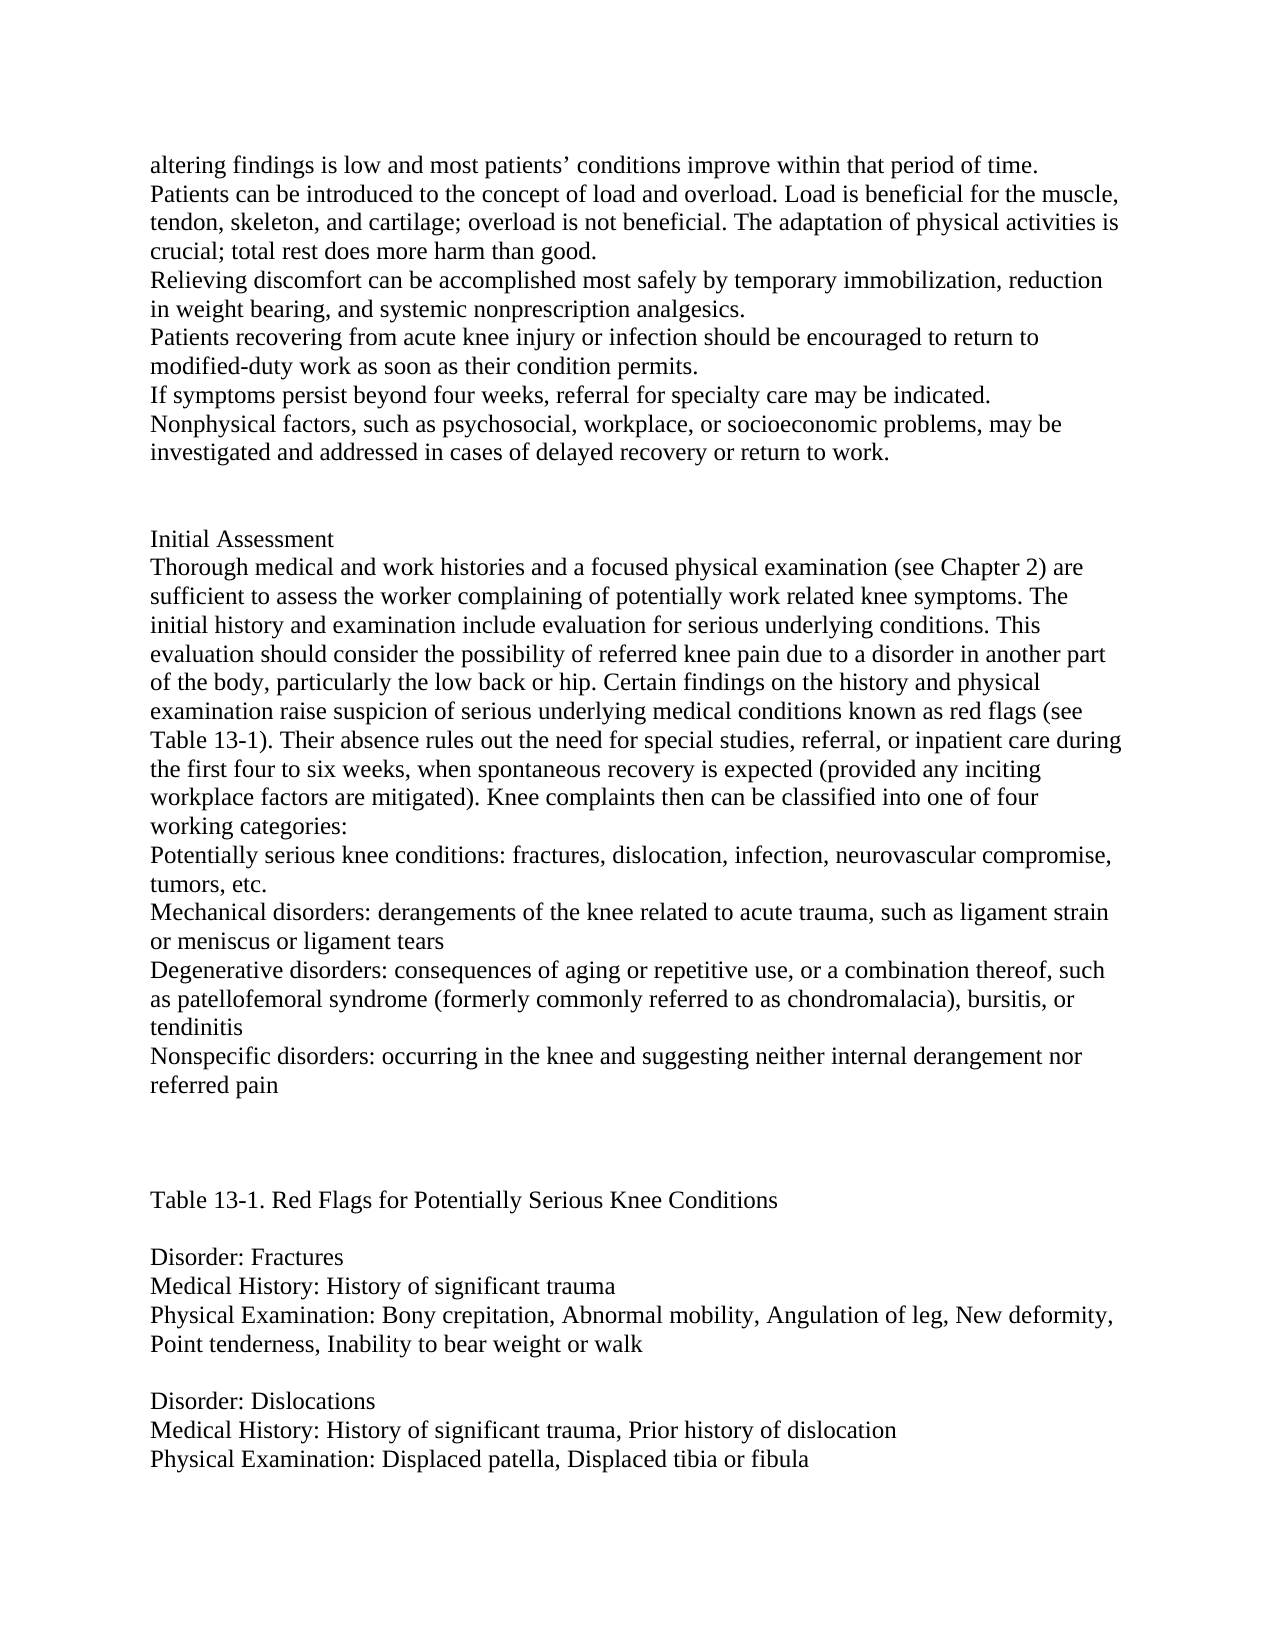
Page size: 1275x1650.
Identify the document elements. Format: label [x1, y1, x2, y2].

text [150, 150, 1125, 1472]
